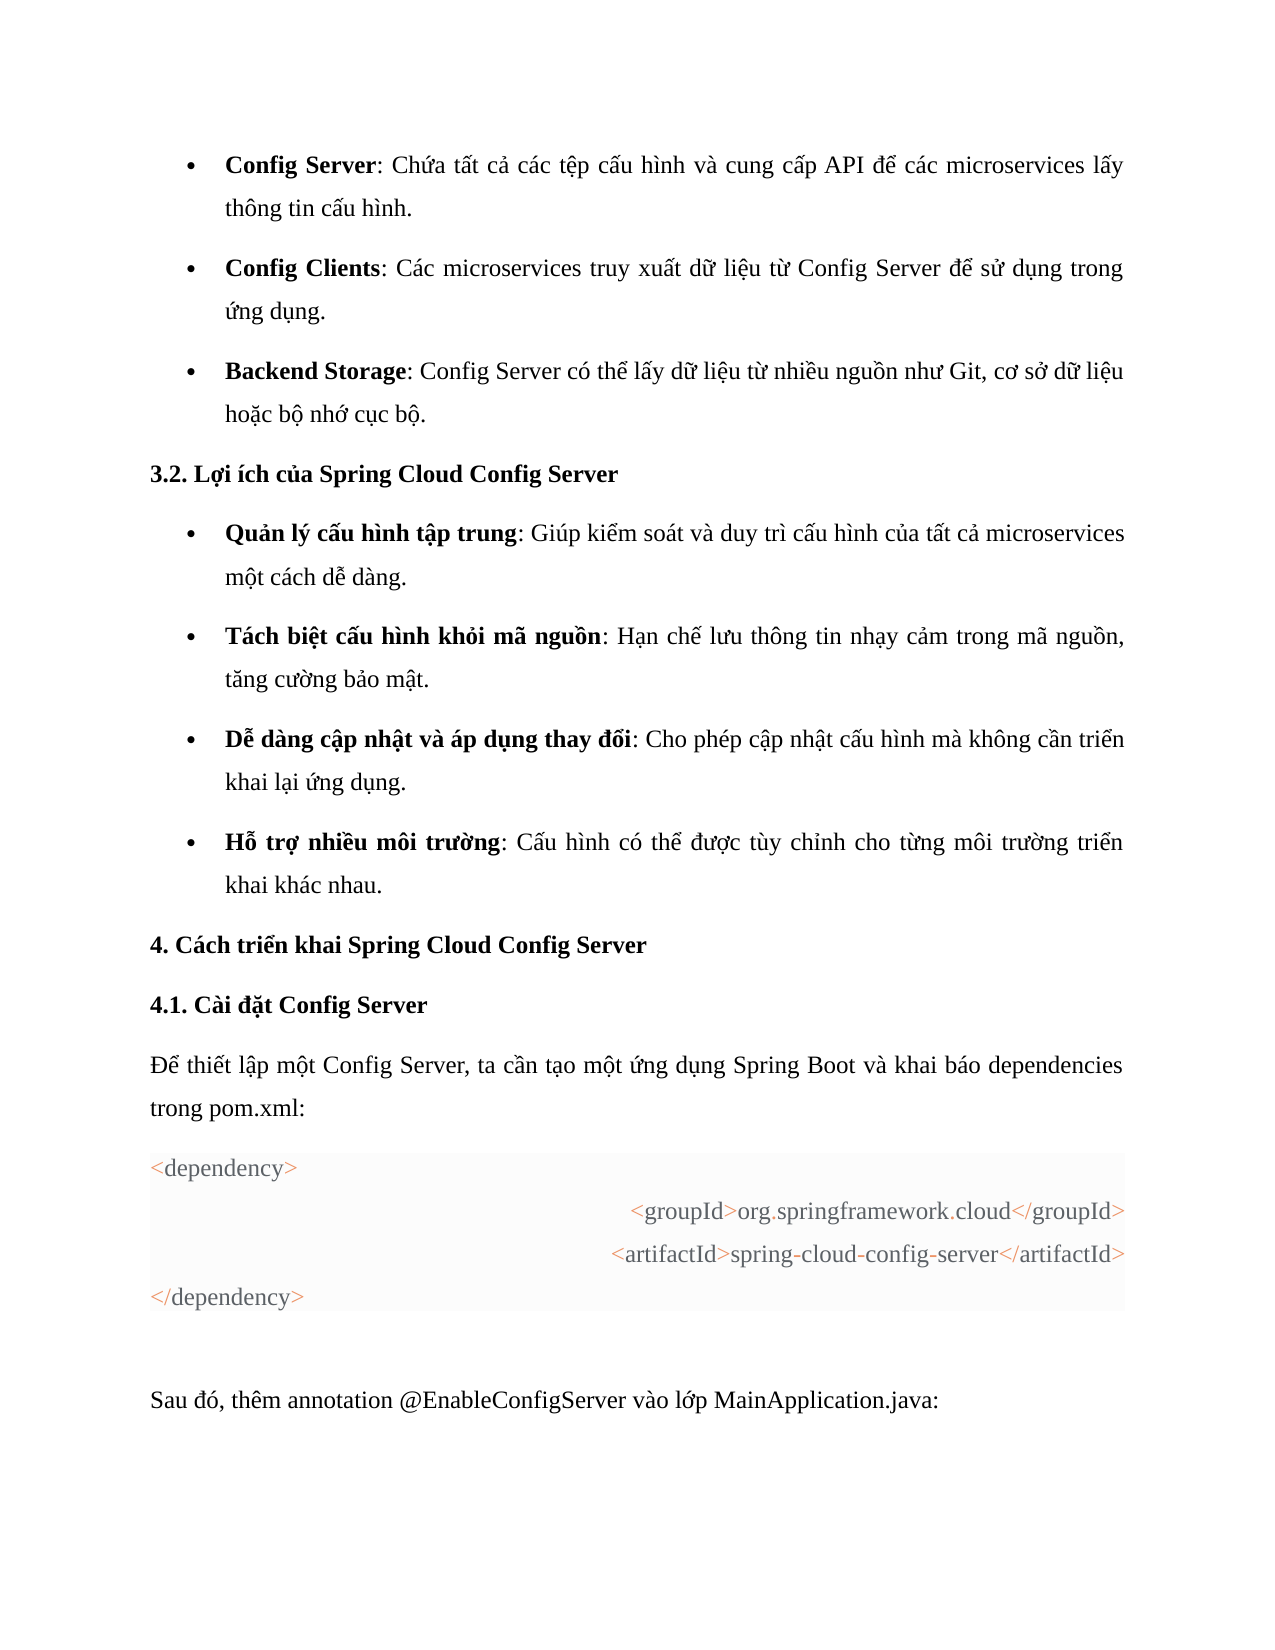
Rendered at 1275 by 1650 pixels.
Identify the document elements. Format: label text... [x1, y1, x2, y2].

list Config Server: Chứa tất cả các tệp cấu hình và cung cấp API để các microservices lấy thông tin cấu hình. [187, 150, 1125, 222]
text <dependency> <groupId>org.springframework.cloud</groupId> <artifactId>spring-cloud-config-server</artifactId> </dependency> [150, 1153, 1125, 1311]
list Quản lý cấu hình tập trung: Giúp kiểm soát và duy trì cấu hình của tất cả microservices một cách dễ dàng. [187, 518, 1125, 590]
text 4.1. Cài đặt Config Server [150, 990, 1125, 1019]
list Config Clients: Các microservices truy xuất dữ liệu từ Config Server để sử dụng trong ứng dụng. [187, 253, 1125, 325]
list Hỗ trợ nhiều môi trường: Cấu hình có thể được tùy chỉnh cho từng môi trường triển khai khác nhau. [187, 827, 1125, 899]
list Backend Storage: Config Server có thể lấy dữ liệu từ nhiều nguồn như Git, cơ sở dữ liệu hoặc bộ nhớ cục bộ. [187, 356, 1125, 428]
list Dễ dàng cập nhật và áp dụng thay đổi: Cho phép cập nhật cấu hình mà không cần triển khai lại ứng dụng. [187, 724, 1125, 796]
text Sau đó, thêm annotation @EnableConfigServer vào lớp MainApplication.java: [150, 1385, 1125, 1414]
text Để thiết lập một Config Server, ta cần tạo một ứng dụng Spring Boot và khai báo dependencies trong pom.xml: [150, 1050, 1125, 1122]
text 4. Cách triển khai Spring Cloud Config Server [150, 930, 1125, 959]
list Tách biệt cấu hình khỏi mã nguồn: Hạn chế lưu thông tin nhạy cảm trong mã nguồn, tăng cường bảo mật. [187, 621, 1125, 693]
text 3.2. Lợi ích của Spring Cloud Config Server [150, 459, 1125, 487]
